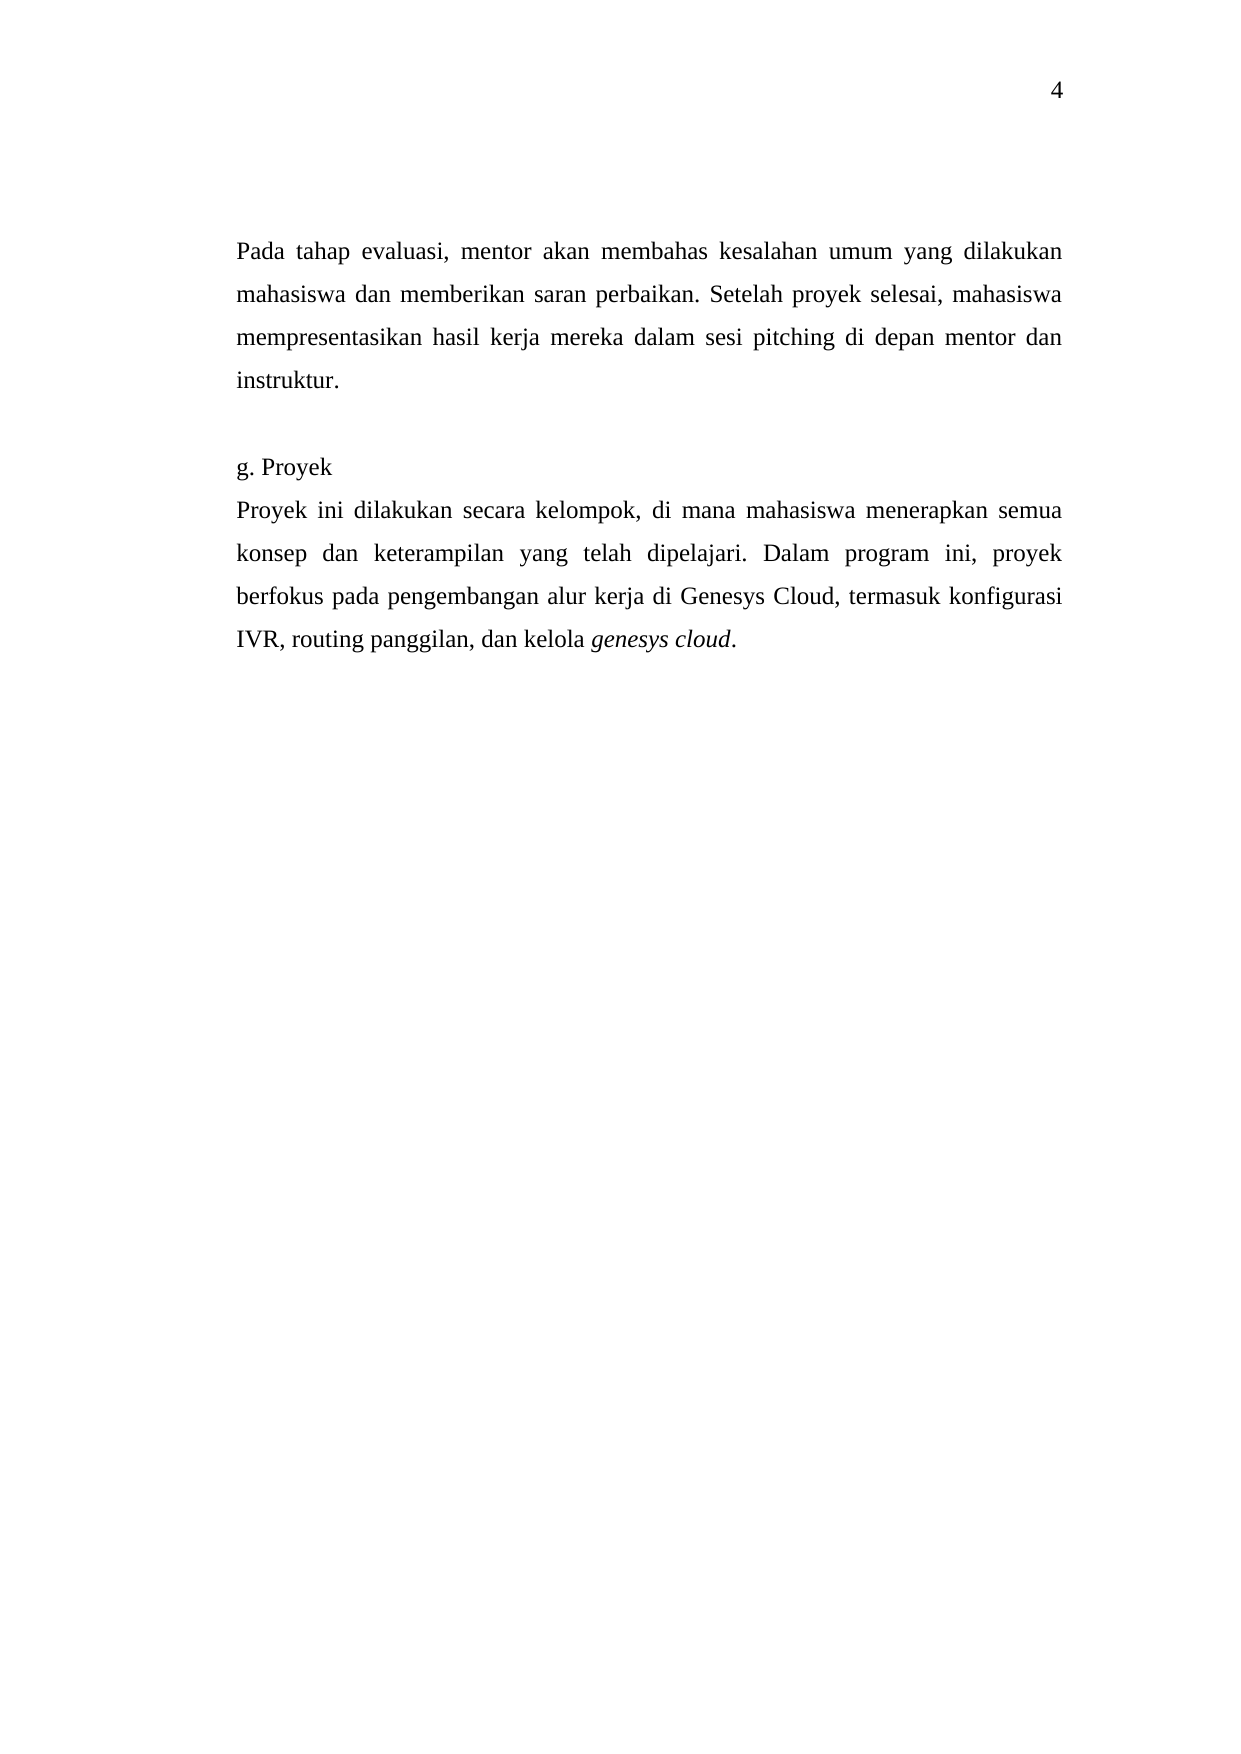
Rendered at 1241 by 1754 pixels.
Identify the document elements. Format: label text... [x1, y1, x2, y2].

text Pada tahap evaluasi, mentor akan membahas kesalahan umum yang dilakukan mahasiswa dan memberikan saran perbaikan. Setelah proyek selesai, mahasiswa mempresentasikan hasil kerja mereka dalam sesi pitching di depan mentor dan instruktur. [236, 236, 1063, 394]
text g. Proyek [236, 452, 1063, 481]
text Proyek ini dilakukan secara kelompok, di mana mahasiswa menerapkan semua konsep dan keterampilan yang telah dipelajari. Dalam program ini, proyek berfokus pada pengembangan alur kerja di Genesys Cloud, termasuk konfigurasi IVR, routing panggilan, dan kelola genesys cloud. [236, 495, 1063, 653]
